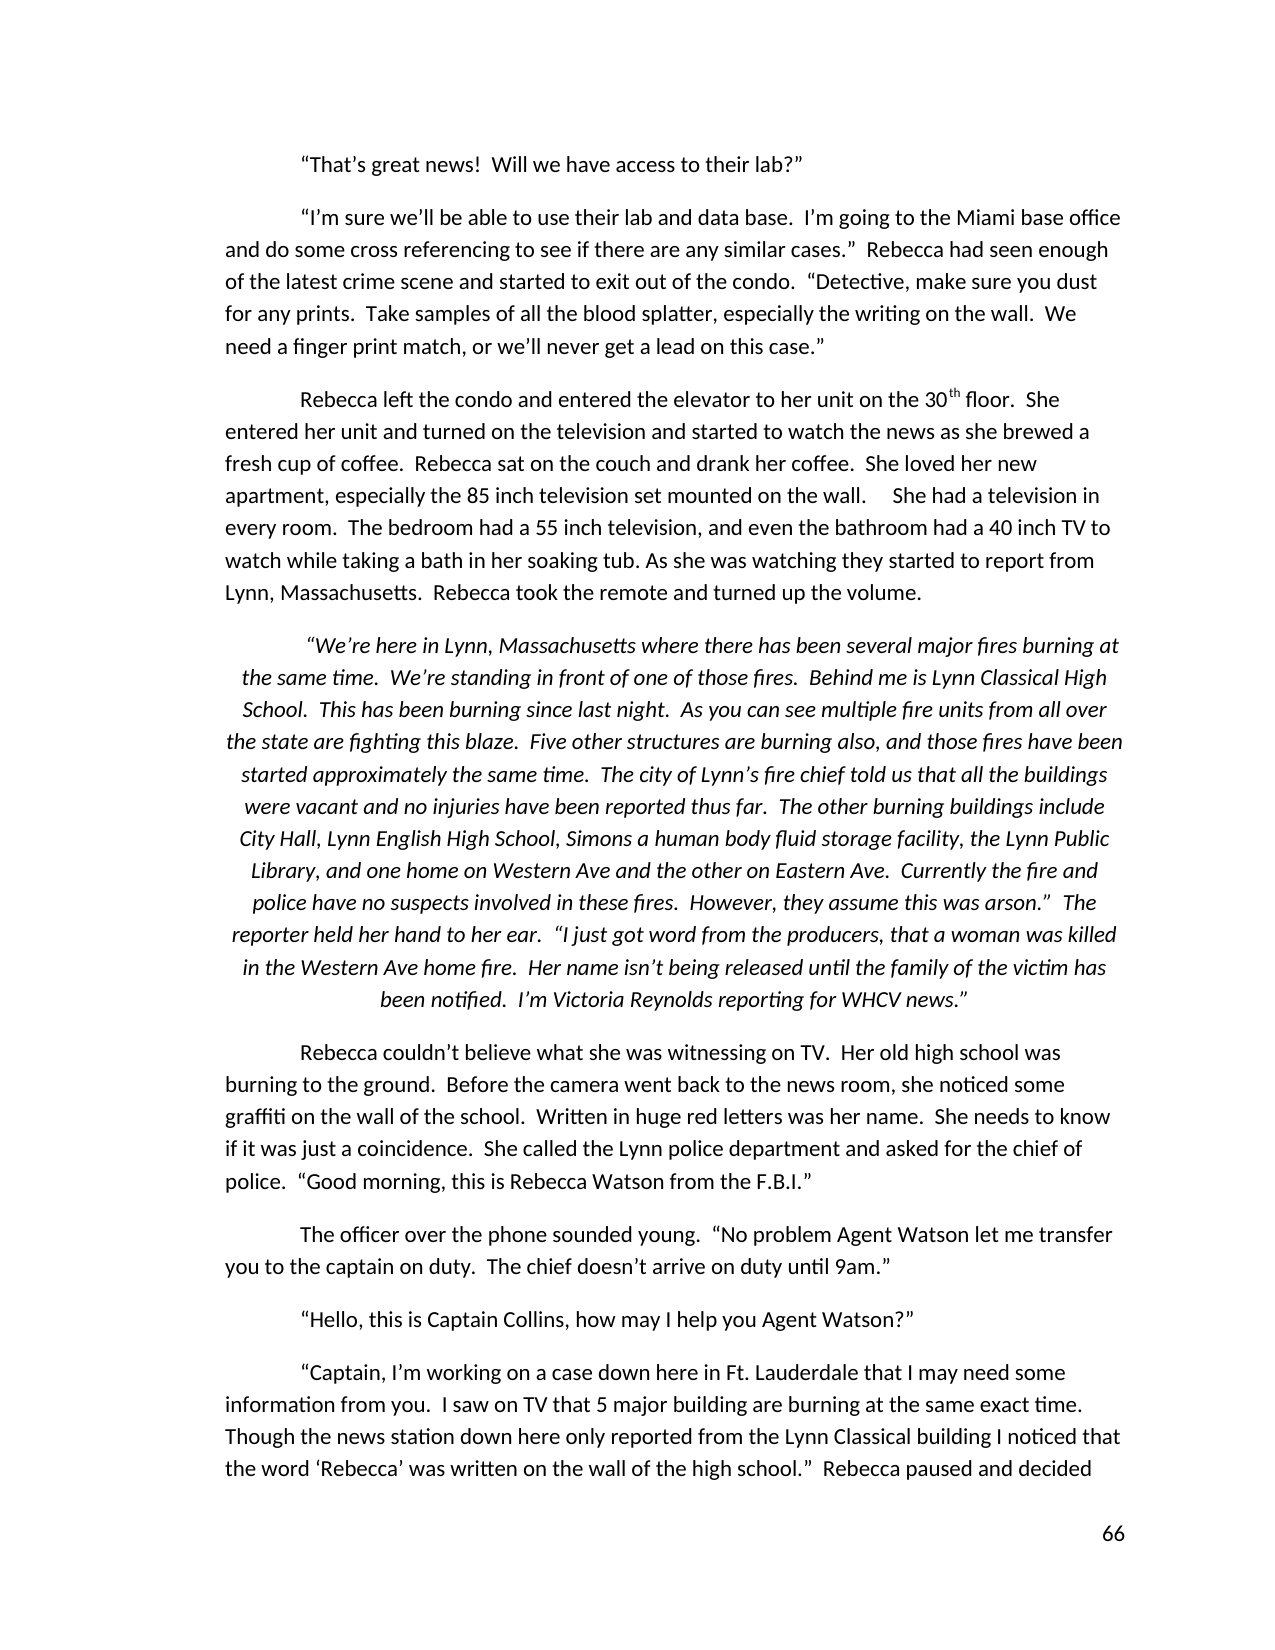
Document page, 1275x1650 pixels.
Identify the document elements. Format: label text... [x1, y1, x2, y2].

text “We’re here in Lynn, Massachusetts where there has been several major fires burning at the same time. We’re standing in front of one of those fires. Behind me is Lynn Classical High School. This has been burning since last night. As you can see multiple fire units from all over the state are fighting this blaze. Five other structures are burning also, and those fires have been started approximately the same time. The city of Lynn’s fire chief told us that all the buildings were vacant and no injuries have been reported thus far. The other burning buildings include City Hall, Lynn English High School, Simons a human body fluid storage facility, the Lynn Public Library, and one home on Western Ave and the other on Eastern Ave. Currently the fire and police have no suspects involved in these fires. However, they assume this was arson.” The reporter held her hand to her ear. “I just got word from the producers, that a woman was killed in the Western Ave home fire. Her name isn’t being released until the family of the victim has been notified. I’m Victoria Reynolds reporting for WHCV news.” [225, 631, 1125, 1013]
text “That’s great news! Will we have access to their lab?” [225, 150, 1125, 178]
text The officer over the phone sounded young. “No problem Agent Watson let me transfer you to the captain on duty. The chief doesn’t arrive on duty until 9am.” [225, 1220, 1125, 1280]
text “I’m sure we’ll be able to use their lab and data base. I’m going to the Miami base office and do some cross referencing to see if there are any similar cases.” Rebecca had seen enough of the latest crime scene and started to exit out of the condo. “Detective, make sure you dust for any prints. Take samples of all the blood splatter, especially the writing on the wall. We need a finger print match, or we’ll never get a lead on this case.” [225, 203, 1125, 360]
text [225, 1358, 1125, 1483]
text “Hello, this is Captain Collins, how may I help you Agent Watson?” [225, 1305, 1125, 1333]
text Rebecca couldn’t believe what she was witnessing on TV. Her old high school was burning to the ground. Before the camera went back to the news room, she noticed some graffiti on the wall of the school. Written in huge red letters was her name. She needs to know if it was just a coincidence. She called the Lynn police department and asked for the chief of police. “Good morning, this is Rebecca Watson from the F.B.I.” [225, 1038, 1125, 1195]
text Rebecca left the condo and entered the elevator to her unit on the 30th floor. She entered her unit and turned on the television and started to watch the news as she brewed a fresh cup of coffee. Rebecca sat on the couch and drank her coffee. She loved her new apartment, especially the 85 inch television set mounted on the wall. She had a television in every room. The bedroom had a 55 inch television, and even the bathroom had a 40 inch TV to watch while taking a bath in her soaking tub. As she was watching they started to report from Lynn, Massachusetts. Rebecca took the remote and turned up the volume. [225, 385, 1125, 606]
